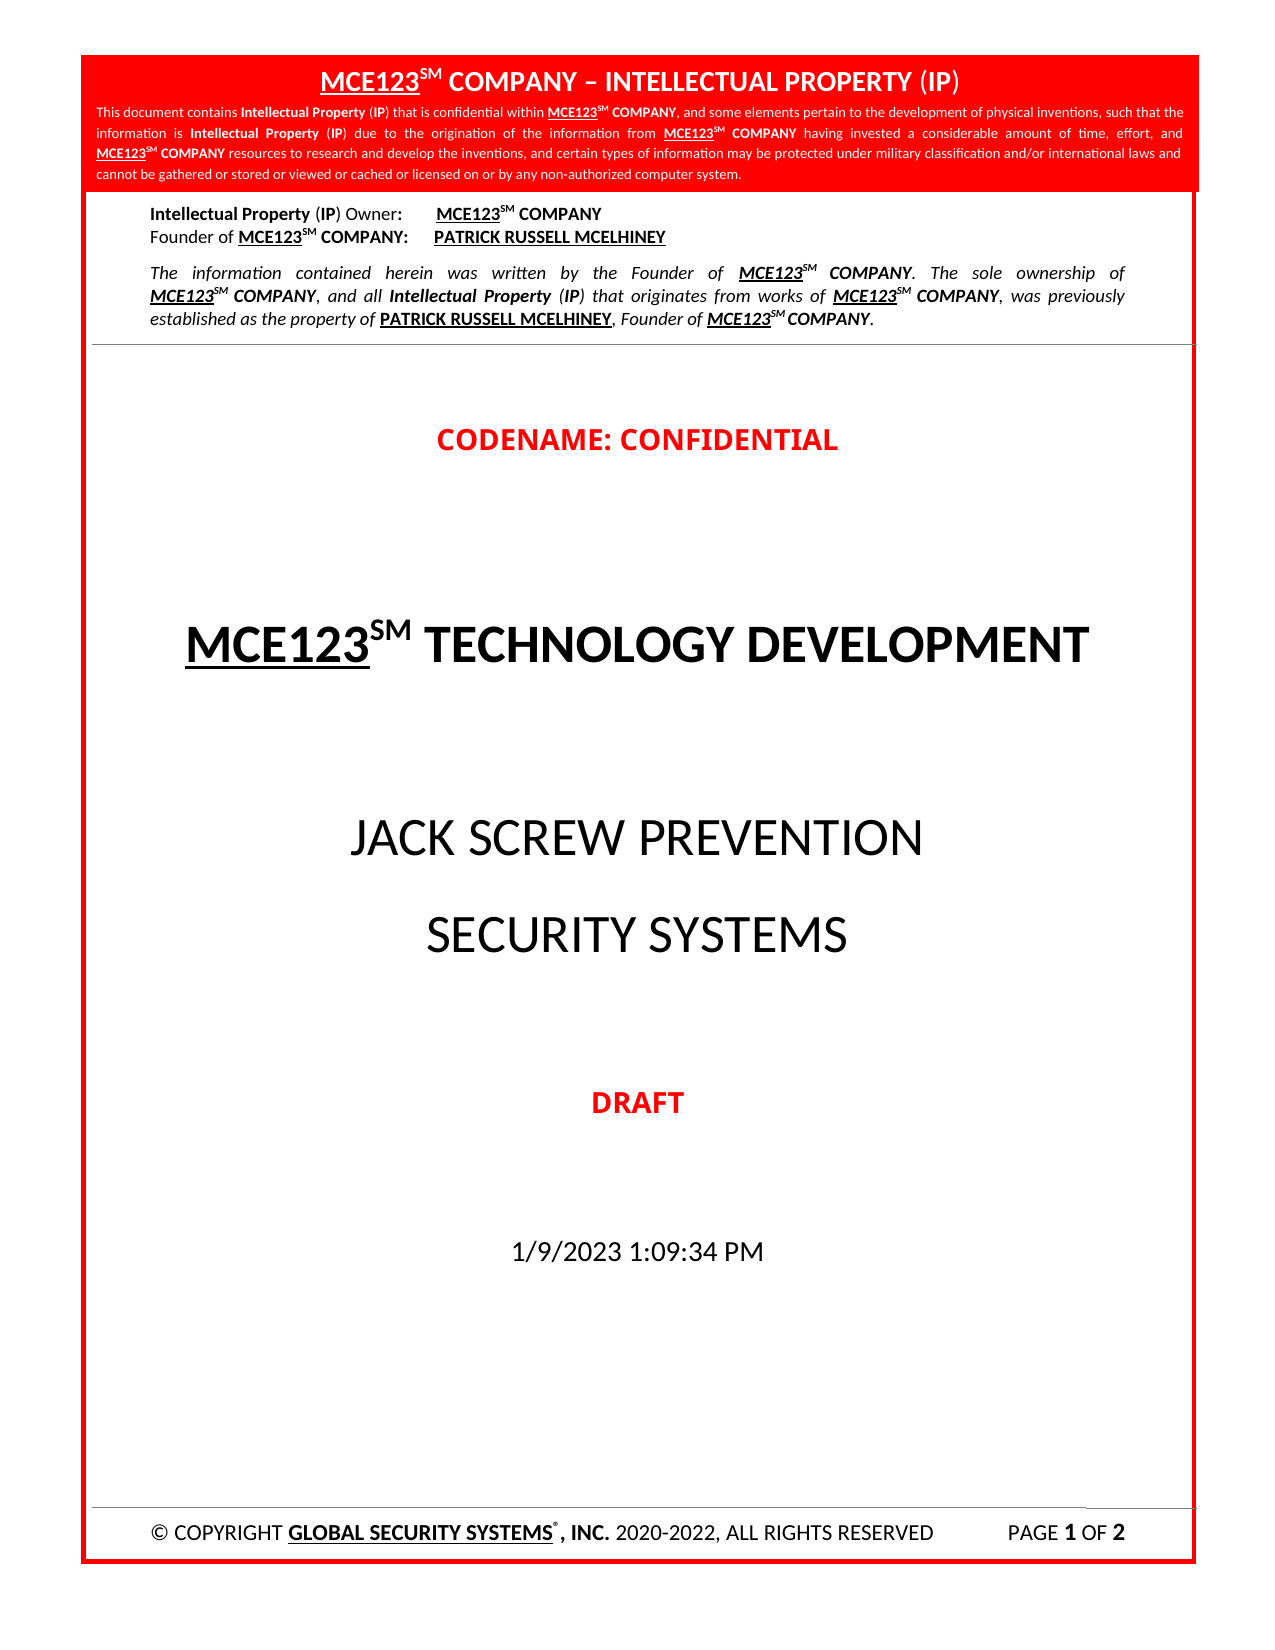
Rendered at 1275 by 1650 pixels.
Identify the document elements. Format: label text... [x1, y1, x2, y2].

text 1/9/2023 1:09:34 PM [150, 1233, 1125, 1269]
text CODENAME: CONFIDENTIAL [150, 419, 1125, 459]
text SECURITY SYSTEMS [150, 900, 1125, 966]
text MCE123SM TECHNOLOGY DEVELOPMENT [150, 609, 1125, 676]
text DRAFT [150, 1082, 1125, 1122]
text JACK SCREW PREVENTION [150, 803, 1125, 869]
